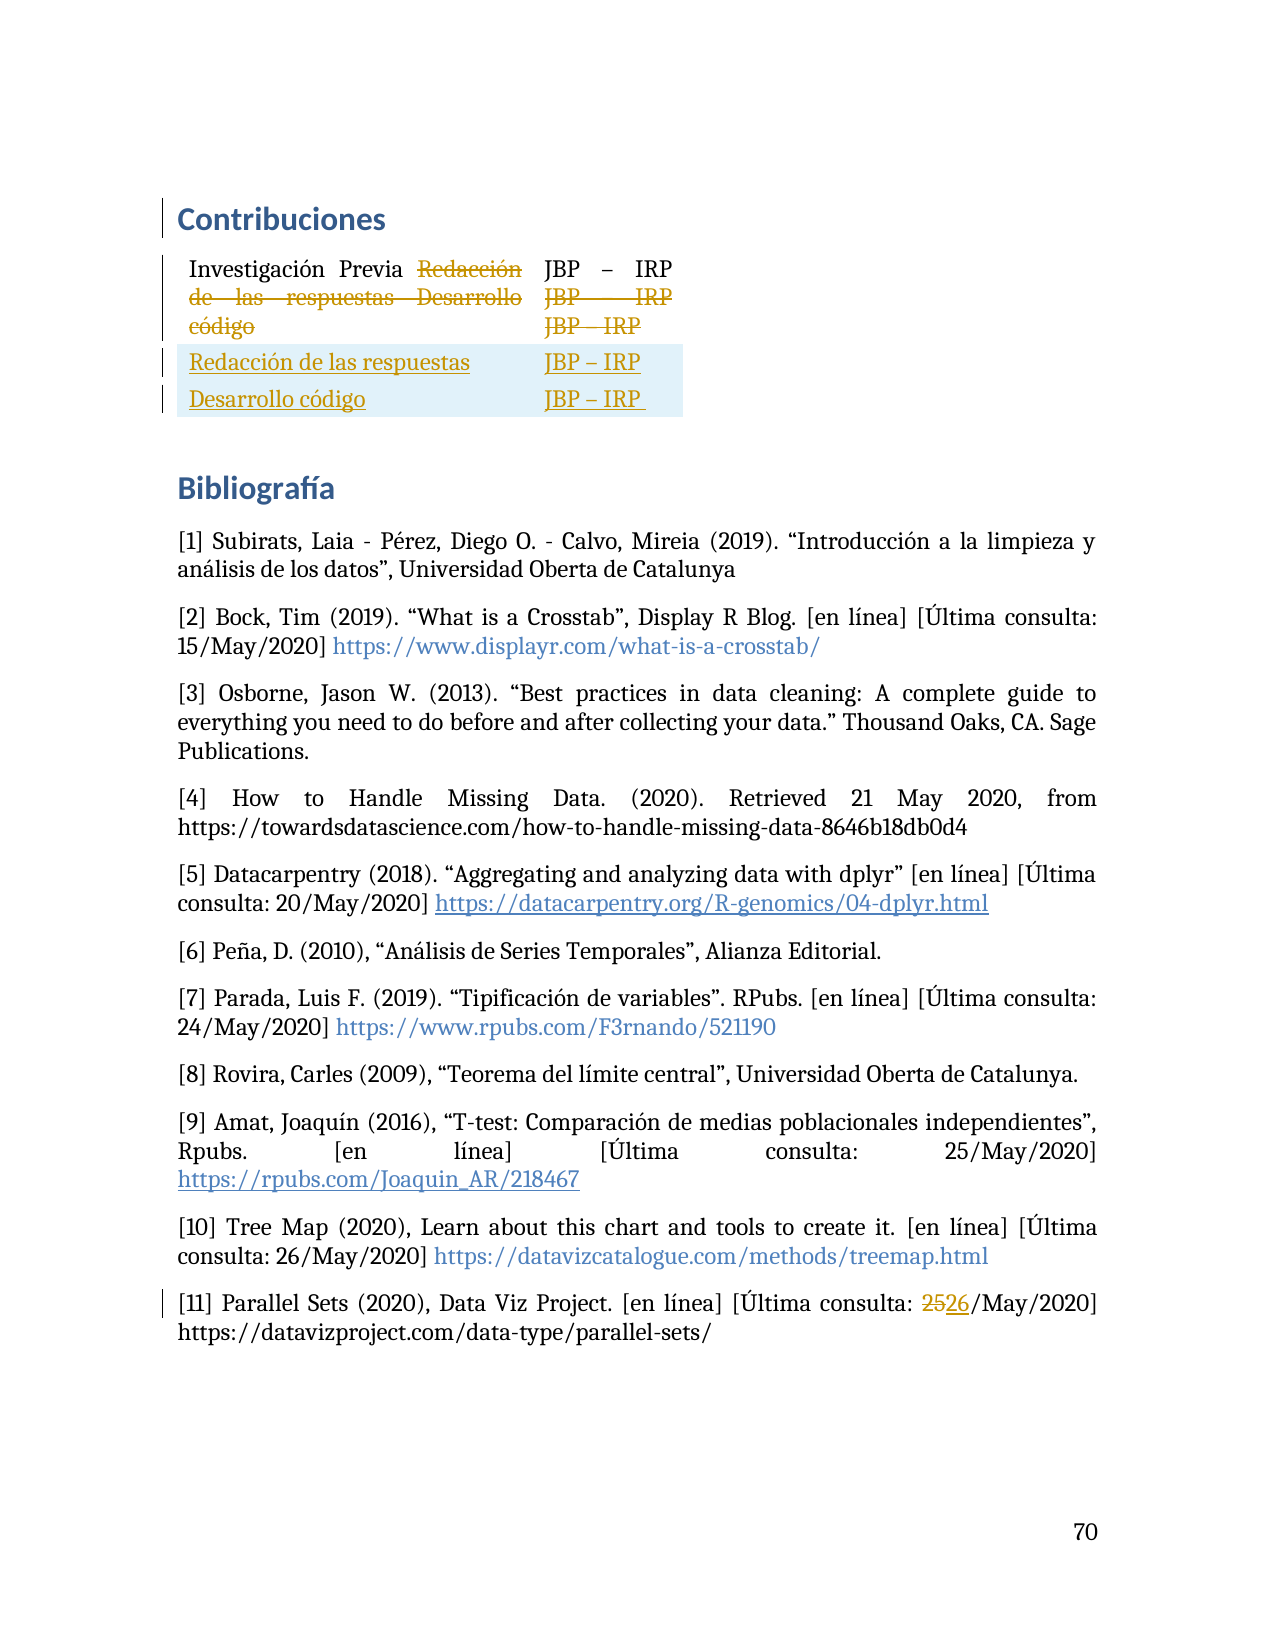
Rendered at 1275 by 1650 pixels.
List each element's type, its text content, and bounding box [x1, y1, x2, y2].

text [11] Parallel Sets (2020), Data Viz Project. [en línea] [Última consulta: /May/2020] https://datavizproject.com/data-type/parallel-sets/ [177, 1289, 1098, 1347]
text [3] Osborne, Jason W. (2013). “Best practices in data cleaning: A complete guide to everything you need to do before and after collecting your data.” Thousand Oaks, CA. Sage Publications. [177, 679, 1098, 765]
text [7] Parada, Luis F. (2019). “Tipificación de variables”. RPubs. [en línea] [Última consulta: 24/May/2020] https://www.rpubs.com/F3rnando/521190 [177, 984, 1098, 1042]
text [2] Bock, Tim (2019). “What is a Crosstab”, Display R Blog. [en línea] [Última consulta: 15/May/2020] https://www.displayr.com/what-is-a-crosstab/ [177, 603, 1098, 660]
text [4] How to Handle Missing Data. (2020). Retrieved 21 May 2020, from https://towardsdatascience.com/how-to-handle-missing-data-8646b18db0d4 [177, 784, 1098, 842]
text [6] Peña, D. (2010), “Análisis de Series Temporales”, Alianza Editorial. [177, 937, 1098, 965]
text [9] Amat, Joaquín (2016), “T-test: Comparación de medias poblacionales independientes”, Rpubs. [en línea] [Última consulta: 25/May/2020] https://rpubs.com/Joaquin_AR/218467 [177, 1108, 1098, 1194]
text [5] Datacarpentry (2018). “Aggregating and analyzing data with dplyr” [en línea] [Última consulta: 20/May/2020] https://datacarpentry.org/R-genomics/04-dplyr.html [177, 860, 1098, 918]
text [8] Rovira, Carles (2009), “Teorema del límite central”, Universidad Oberta de Catalunya. [177, 1060, 1098, 1089]
subtitle Contribuciones [177, 198, 1098, 238]
text [1] Subirats, Laia - Pérez, Diego O. - Calvo, Mireia (2019). “Introducción a la limpieza y análisis de los datos”, Universidad Oberta de Catalunya [177, 527, 1098, 584]
table_header Investigación Previa [177, 251, 533, 344]
text [10] Tree Map (2020), Learn about this chart and tools to create it. [en línea] [Última consulta: 26/May/2020] https://datavizcatalogue.com/methods/treemap.html [177, 1213, 1098, 1270]
table_header JBP – IRP [533, 251, 683, 344]
subtitle Bibliografía [177, 467, 1098, 508]
